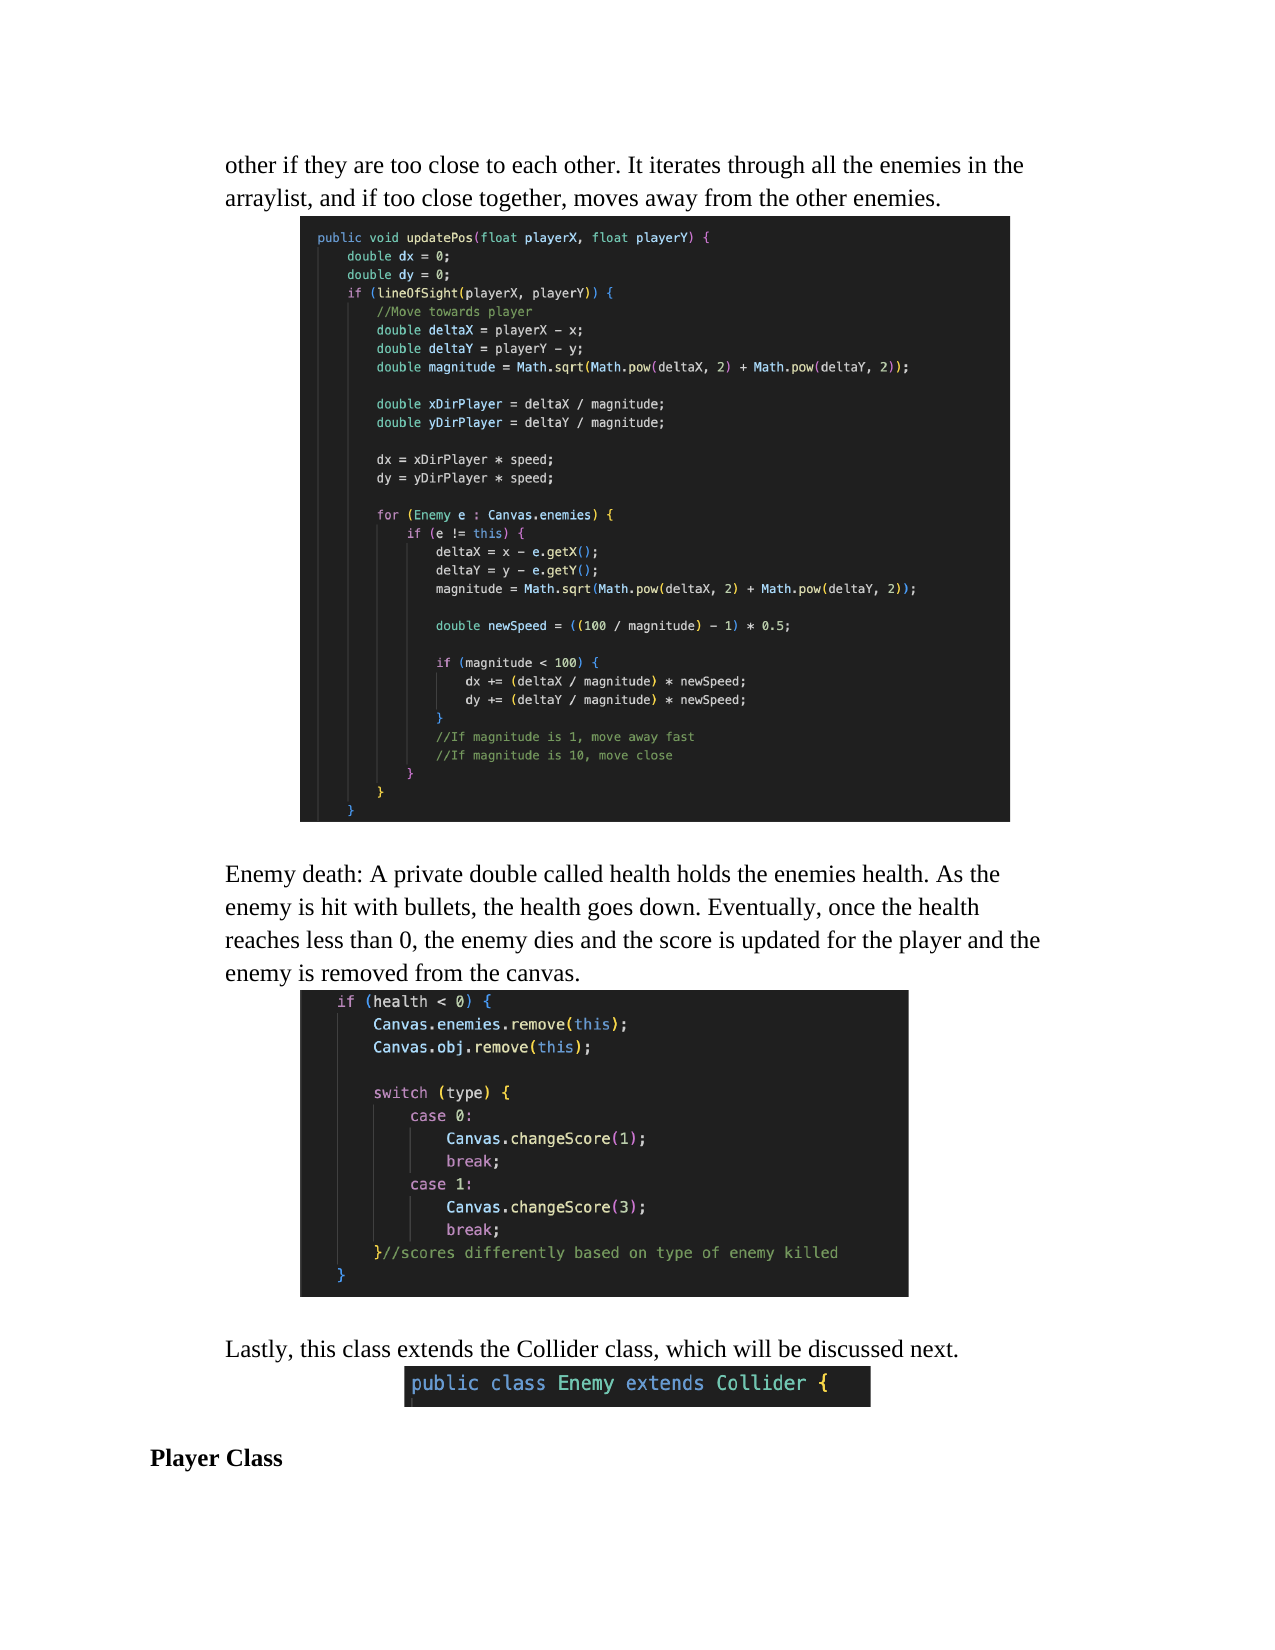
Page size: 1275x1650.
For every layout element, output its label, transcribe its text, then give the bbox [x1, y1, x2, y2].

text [225, 150, 1050, 212]
picture [300, 216, 1011, 822]
text Player Class [150, 1443, 1050, 1472]
text Lastly, this class extends the Collider class, which will be discussed next. [225, 1334, 1050, 1362]
picture [404, 1366, 871, 1407]
picture [300, 990, 909, 1297]
text Enemy death: A private double called health holds the enemies health. As the enemy is hit with bullets, the health goes down. Eventually, once the health reaches less than 0, the enemy dies and the score is updated for the player and the enemy is removed from the canvas. [225, 859, 1050, 987]
